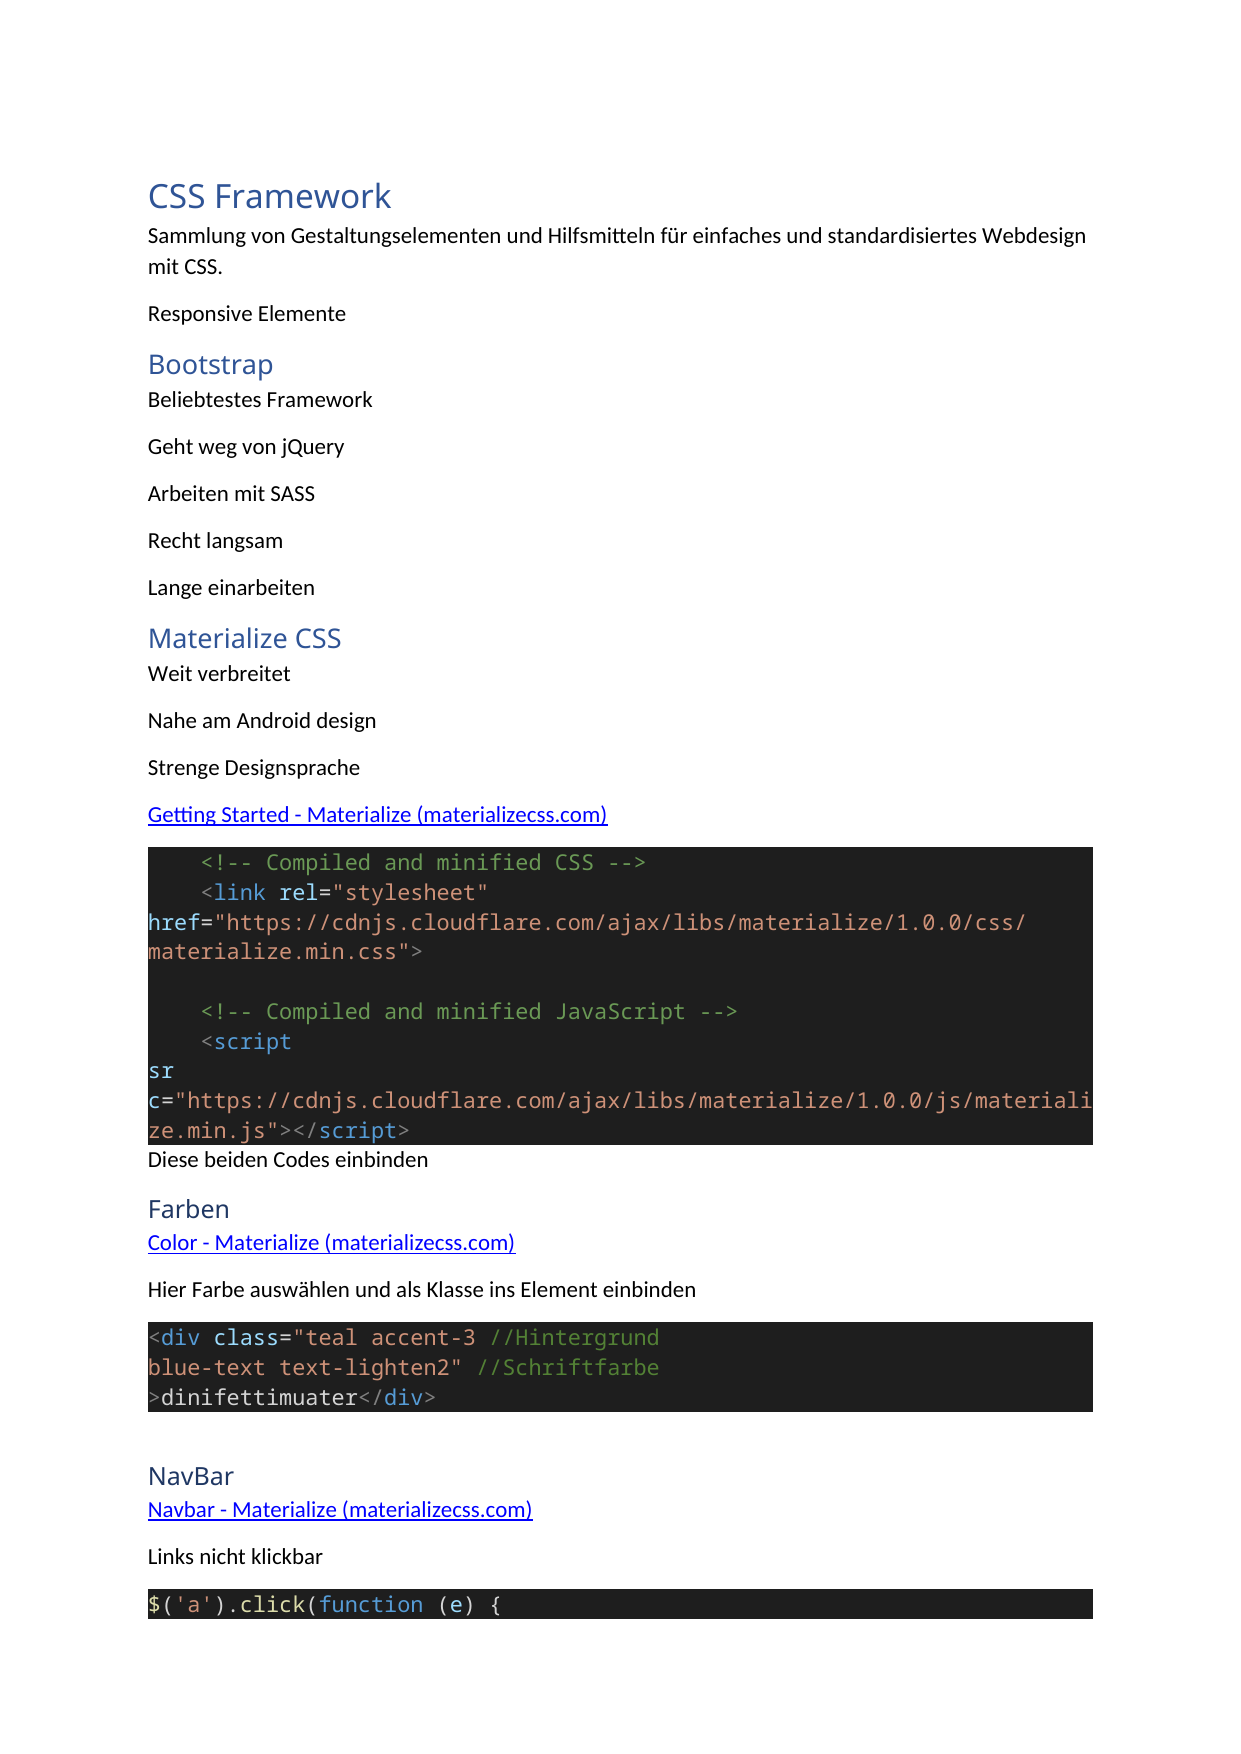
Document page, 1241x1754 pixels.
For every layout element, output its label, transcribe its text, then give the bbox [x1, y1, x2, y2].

subtitle CSS Framework [148, 173, 1093, 218]
text Links nicht klickbar [148, 1542, 1093, 1570]
text Arbeiten mit SASS [148, 479, 1093, 507]
text Weit verbreitet [148, 659, 1093, 687]
text Geht weg von jQuery [148, 432, 1093, 460]
text <div class="teal accent-3 //Hintergrund [148, 1322, 1093, 1352]
text >dinifettimuater</div> [148, 1382, 1093, 1412]
text $('a').click(function (e) { [148, 1589, 1093, 1619]
text Sammlung von Gestaltungselementen und Hilfsmitteln für einfaches und standardisiertes Webdesign mit CSS. [148, 222, 1093, 280]
text Nahe am Android design [148, 706, 1093, 734]
text Responsive Elemente [148, 299, 1093, 327]
text <link rel="stylesheet" href="https://cdnjs.cloudflare.com/ajax/libs/materialize/1.0.0/css/materialize.min.css"> [148, 877, 1093, 966]
text blue-text text-lighten2" //Schriftfarbe [148, 1352, 1093, 1382]
text Lange einarbeiten [148, 573, 1093, 601]
text Diese beiden Codes einbinden [148, 1145, 1093, 1173]
text <!-- Compiled and minified JavaScript --> [148, 996, 1093, 1026]
text Recht langsam [148, 526, 1093, 554]
subtitle Bootstrap [148, 346, 1093, 382]
text <script src="https://cdnjs.cloudflare.com/ajax/libs/materialize/1.0.0/js/materialize.min.js"></script> [148, 1026, 1093, 1145]
text Beliebtestes Framework [148, 385, 1093, 413]
text <!-- Compiled and minified CSS --> [148, 847, 1093, 877]
text Color - Materialize (materializecss.com) [148, 1228, 1093, 1257]
text Getting Started - Materialize (materializecss.com) [148, 800, 1093, 828]
subtitle Farben [148, 1192, 1093, 1226]
subtitle Materialize CSS [148, 620, 1093, 657]
subtitle NavBar [148, 1458, 1093, 1493]
text Hier Farbe auswählen und als Klasse ins Element einbinden [148, 1275, 1093, 1303]
text Strenge Designsprache [148, 753, 1093, 781]
text Navbar - Materialize (materializecss.com) [148, 1495, 1093, 1523]
